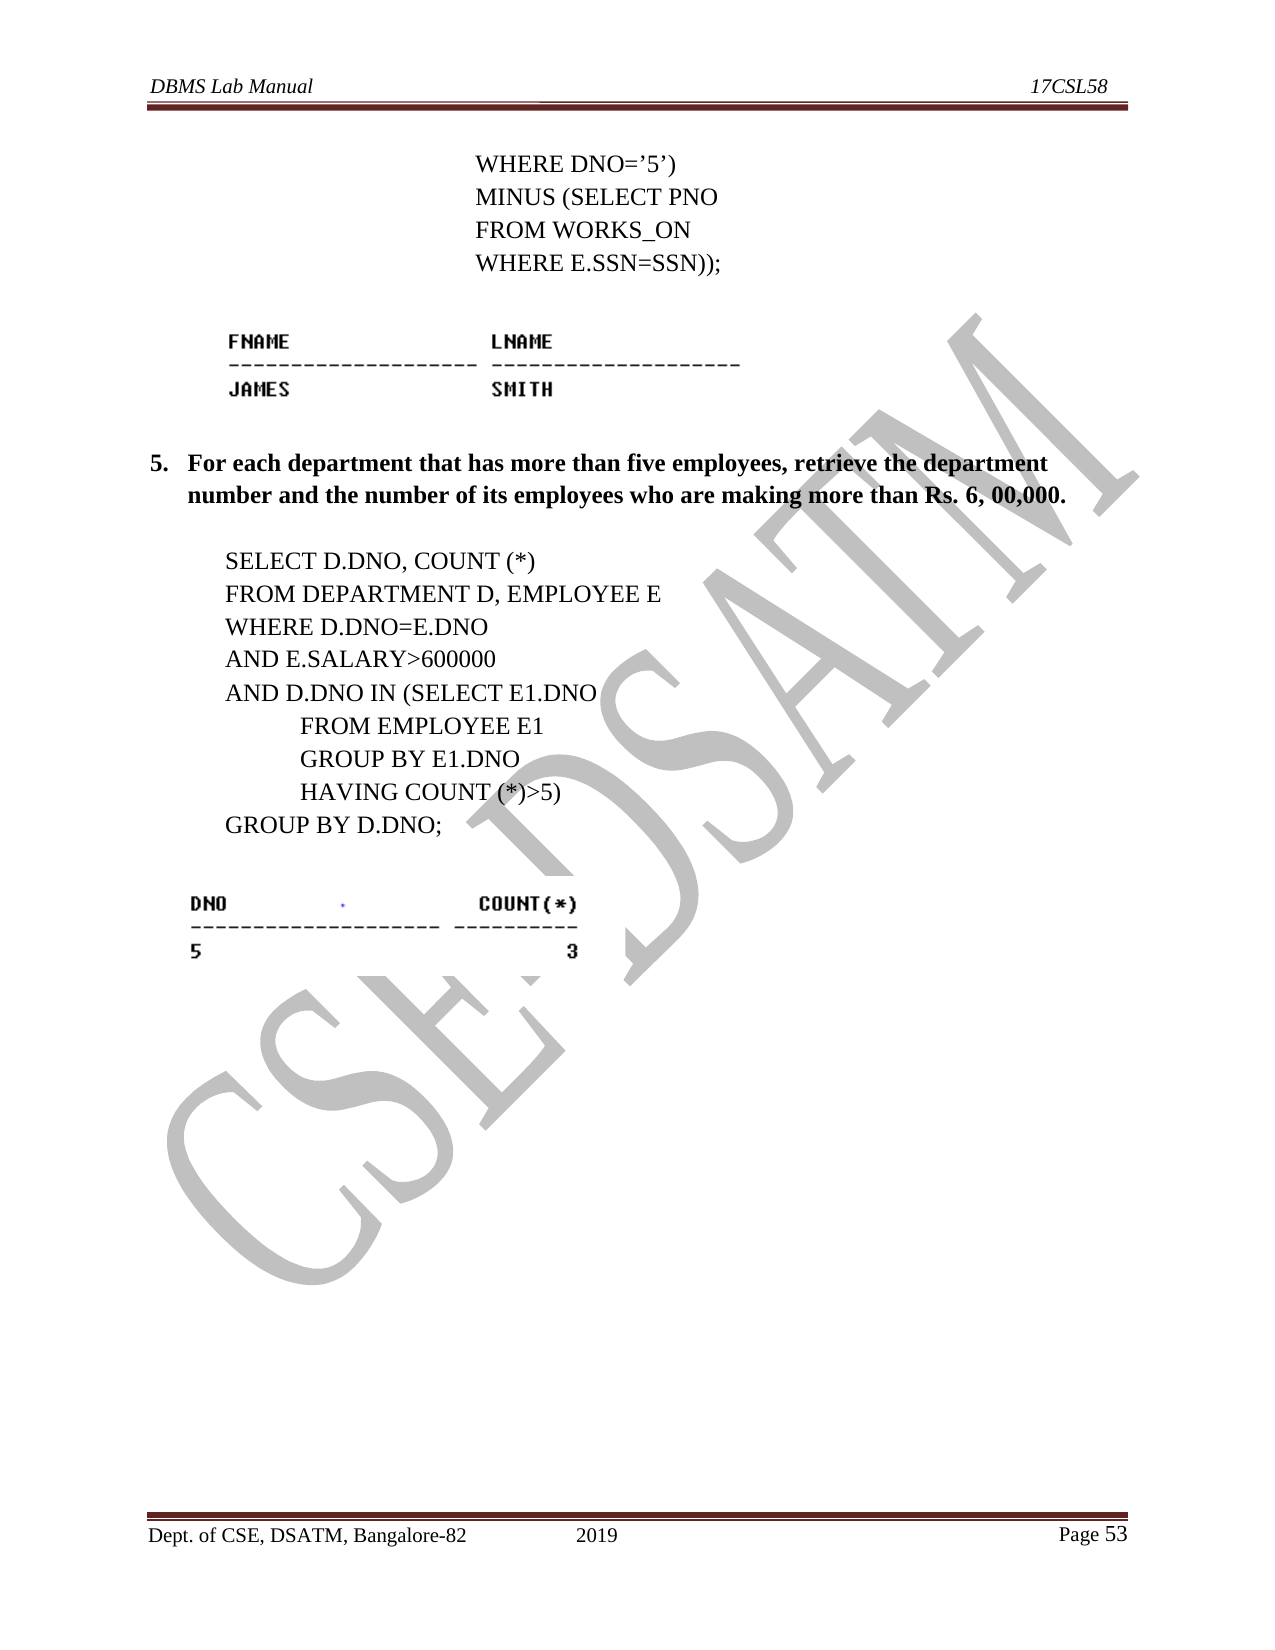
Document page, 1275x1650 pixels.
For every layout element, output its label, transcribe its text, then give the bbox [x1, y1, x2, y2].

text AND D.DNO IN (SELECT E1.DNO FROM EMPLOYEE E1 GROUP BY E1.DNO HAVING COUNT (*)>5) [225, 678, 599, 806]
text FROM DEPARTMENT D, EMPLOYEE E WHERE D.DNO=E.DNO [225, 579, 664, 641]
text WHERE DNO=’5’) MINUS (SELECT PNO FROM WORKS_ON WHERE E.SSN=SSN)); [475, 149, 736, 277]
text SELECT D.DNO, COUNT (*) [225, 546, 1127, 575]
subtitle For each department that has more than five employees, retrieve the department number and the number of its employees who are making more than Rs. 6, 00,000. [150, 448, 1124, 509]
picture [228, 315, 800, 414]
text AND E.SALARY>600000 [225, 645, 1127, 674]
text GROUP BY D.DNO; [225, 810, 1127, 839]
picture [190, 876, 626, 976]
